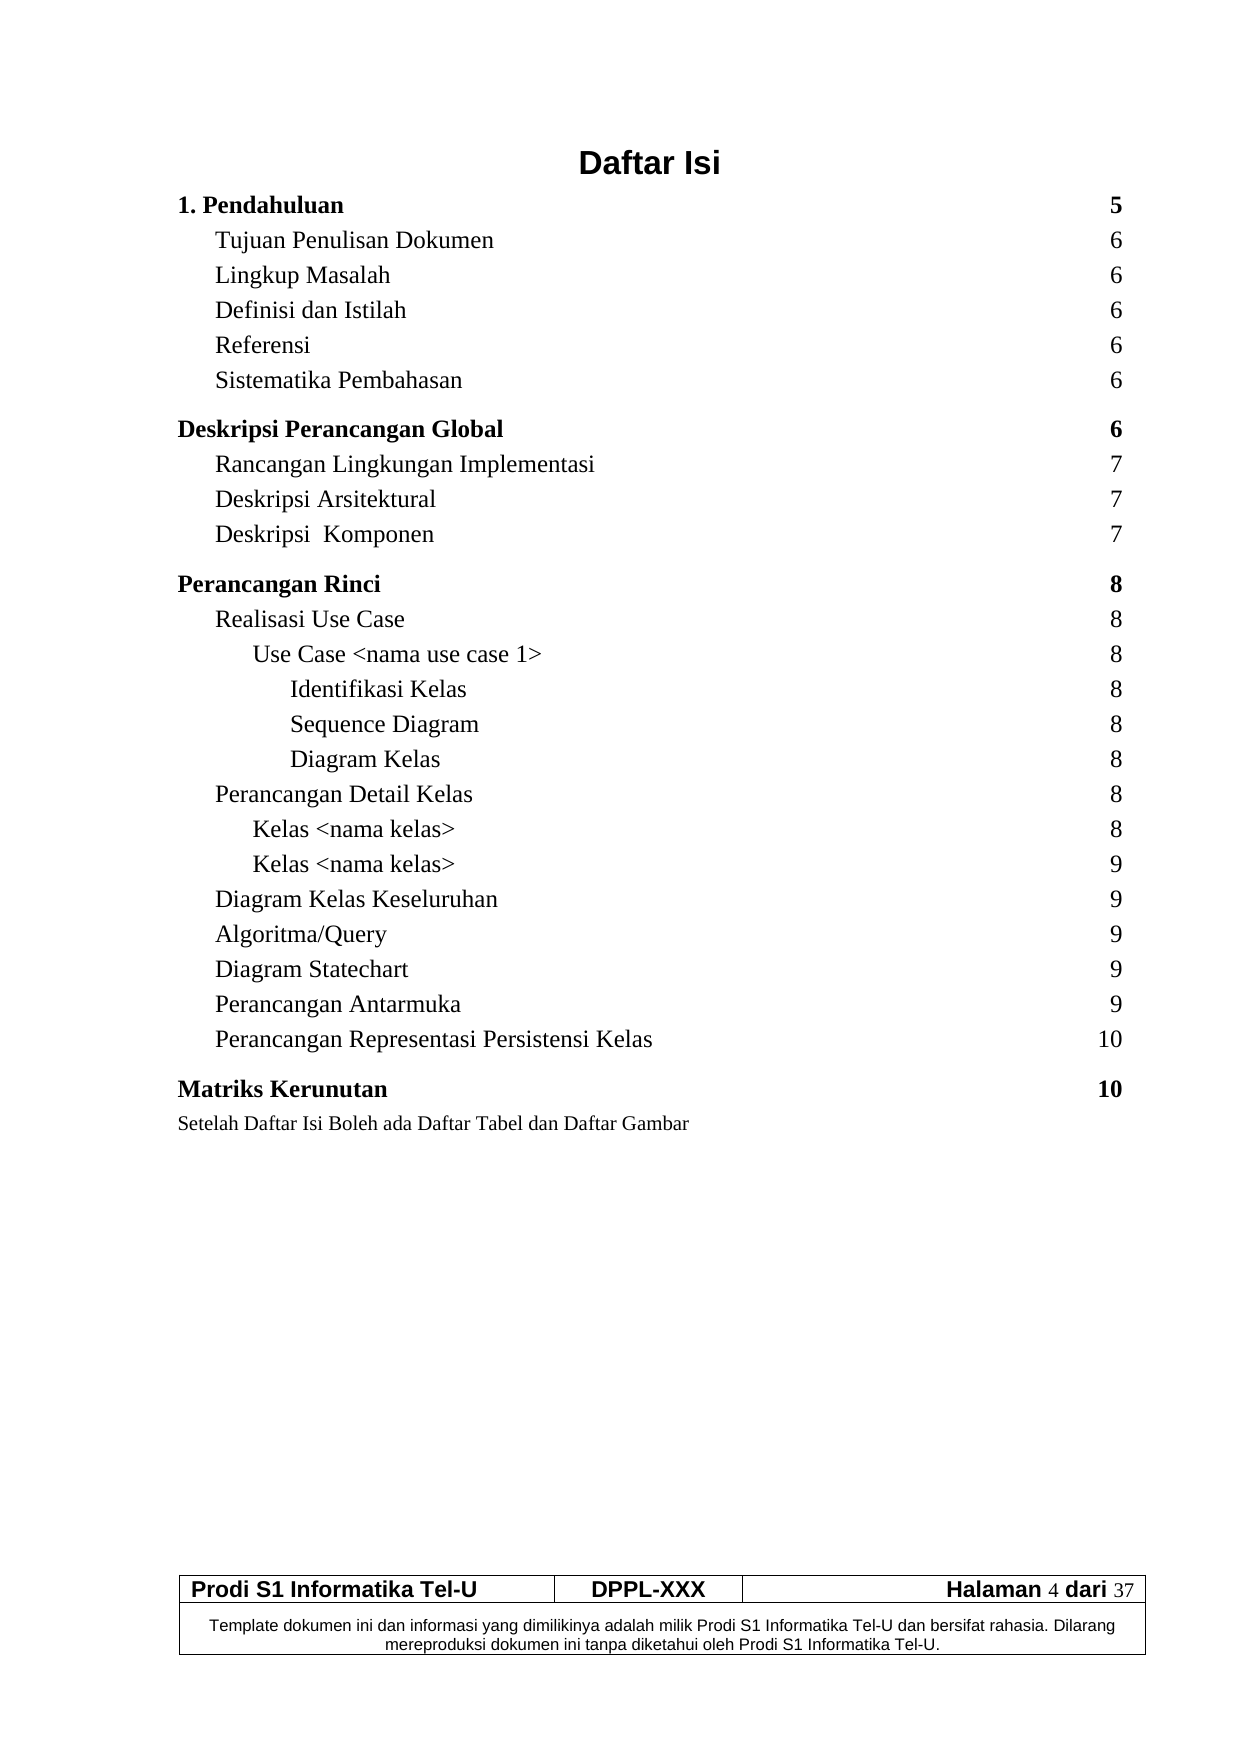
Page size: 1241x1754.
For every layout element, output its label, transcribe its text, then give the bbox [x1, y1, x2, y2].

text Setelah Daftar Isi Boleh ada Daftar Tabel dan Daftar Gambar [177, 1111, 1122, 1135]
title Daftar Isi [177, 143, 1122, 182]
